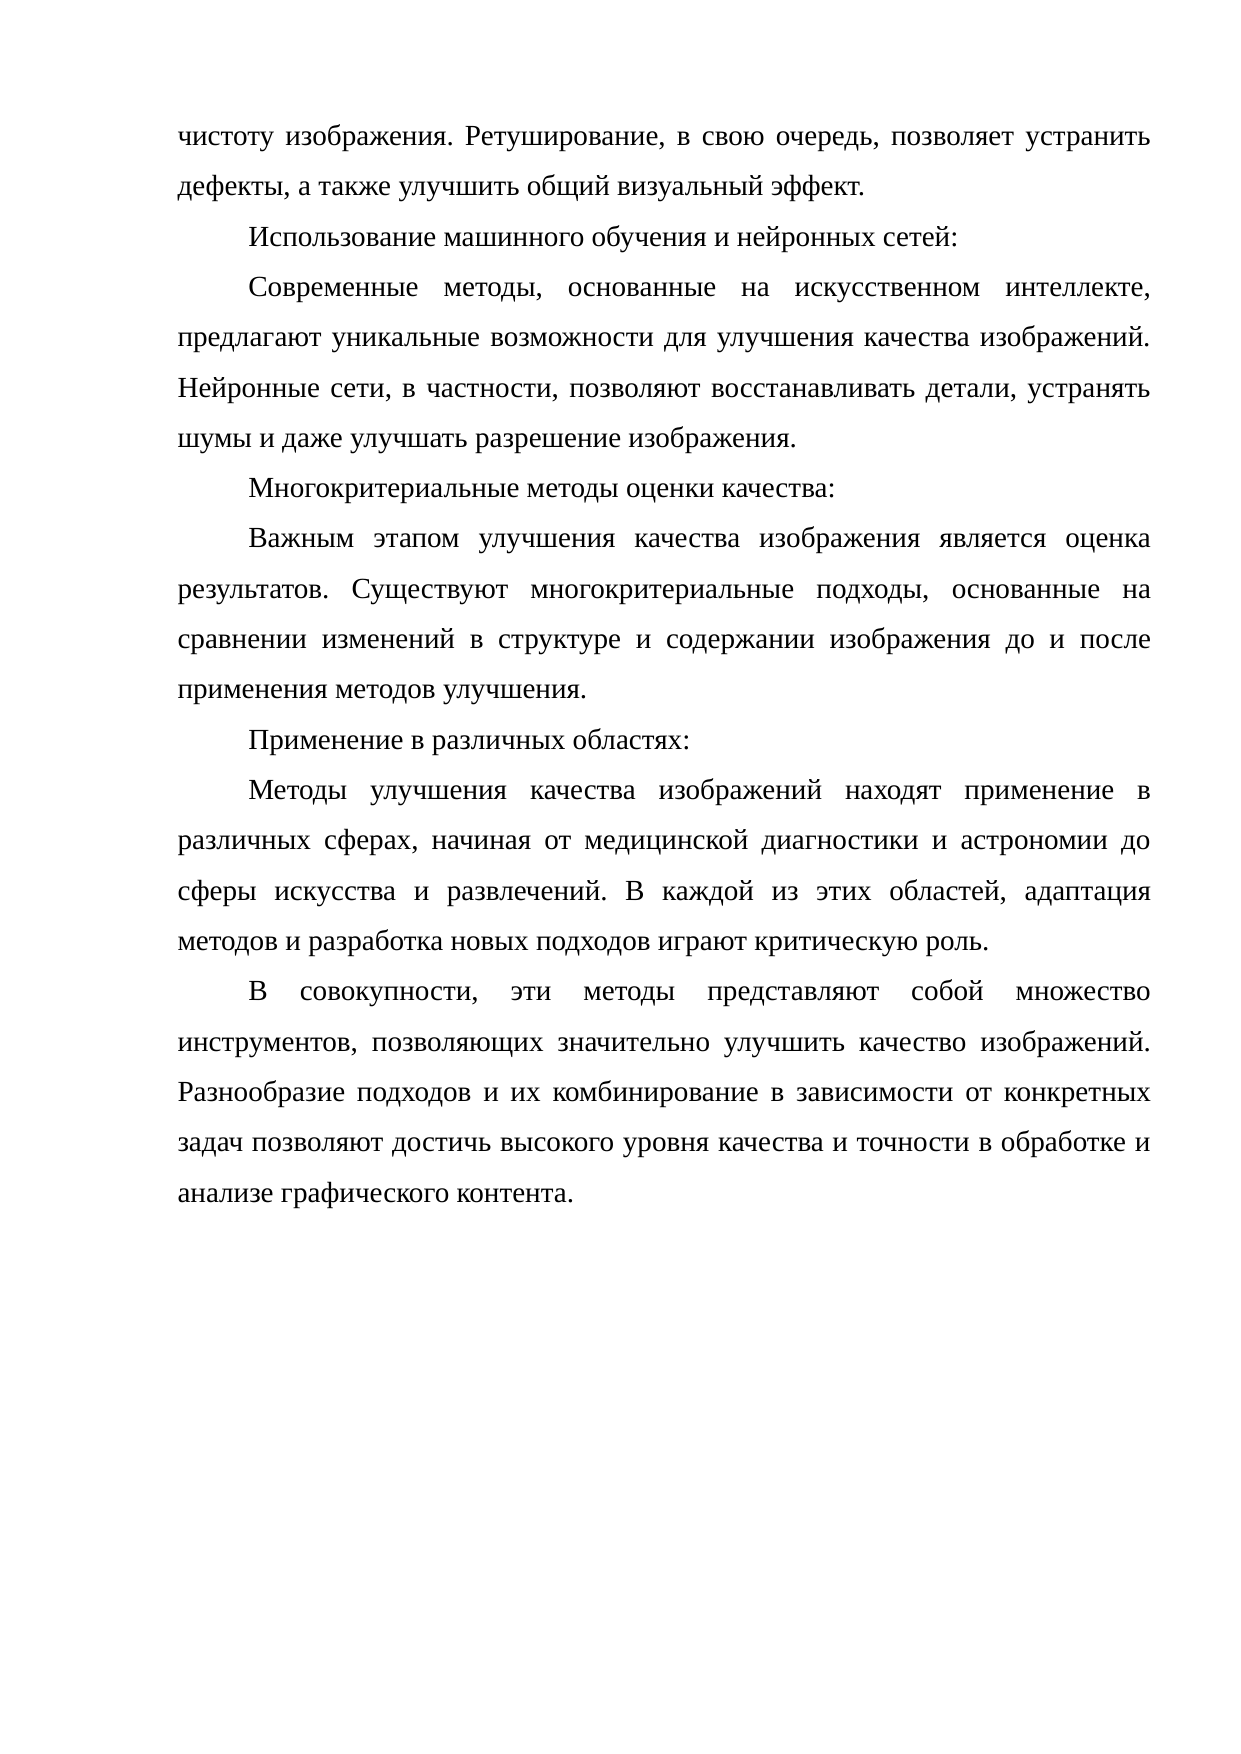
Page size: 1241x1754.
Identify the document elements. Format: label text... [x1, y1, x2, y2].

text Применение в различных областях: [177, 722, 1152, 755]
text Современные методы, основанные на искусственном интеллекте, предлагают уникальные возможности для улучшения качества изображений. Нейронные сети, в частности, позволяют восстанавливать детали, устранять шумы и даже улучшать разрешение изображения. [177, 269, 1152, 453]
text В совокупности, эти методы представляют собой множество инструментов, позволяющих значительно улучшить качество изображений. Разнообразие подходов и их комбинирование в зависимости от конкретных задач позволяют достичь высокого уровня качества и точности в обработке и анализе графического контента. [177, 973, 1152, 1208]
text Многокритериальные методы оценки качества: [177, 470, 1152, 504]
text Методы улучшения качества изображений находят применение в различных сферах, начиная от медицинской диагностики и астрономии до сферы искусства и развлечений. В каждой из этих областей, адаптация методов и разработка новых подходов играют критическую роль. [177, 772, 1152, 957]
text Использование машинного обучения и нейронных сетей: [177, 219, 1152, 252]
text Важным этапом улучшения качества изображения является оценка результатов. Существуют многокритериальные подходы, основанные на сравнении изменений в структуре и содержании изображения до и после применения методов улучшения. [177, 521, 1152, 705]
